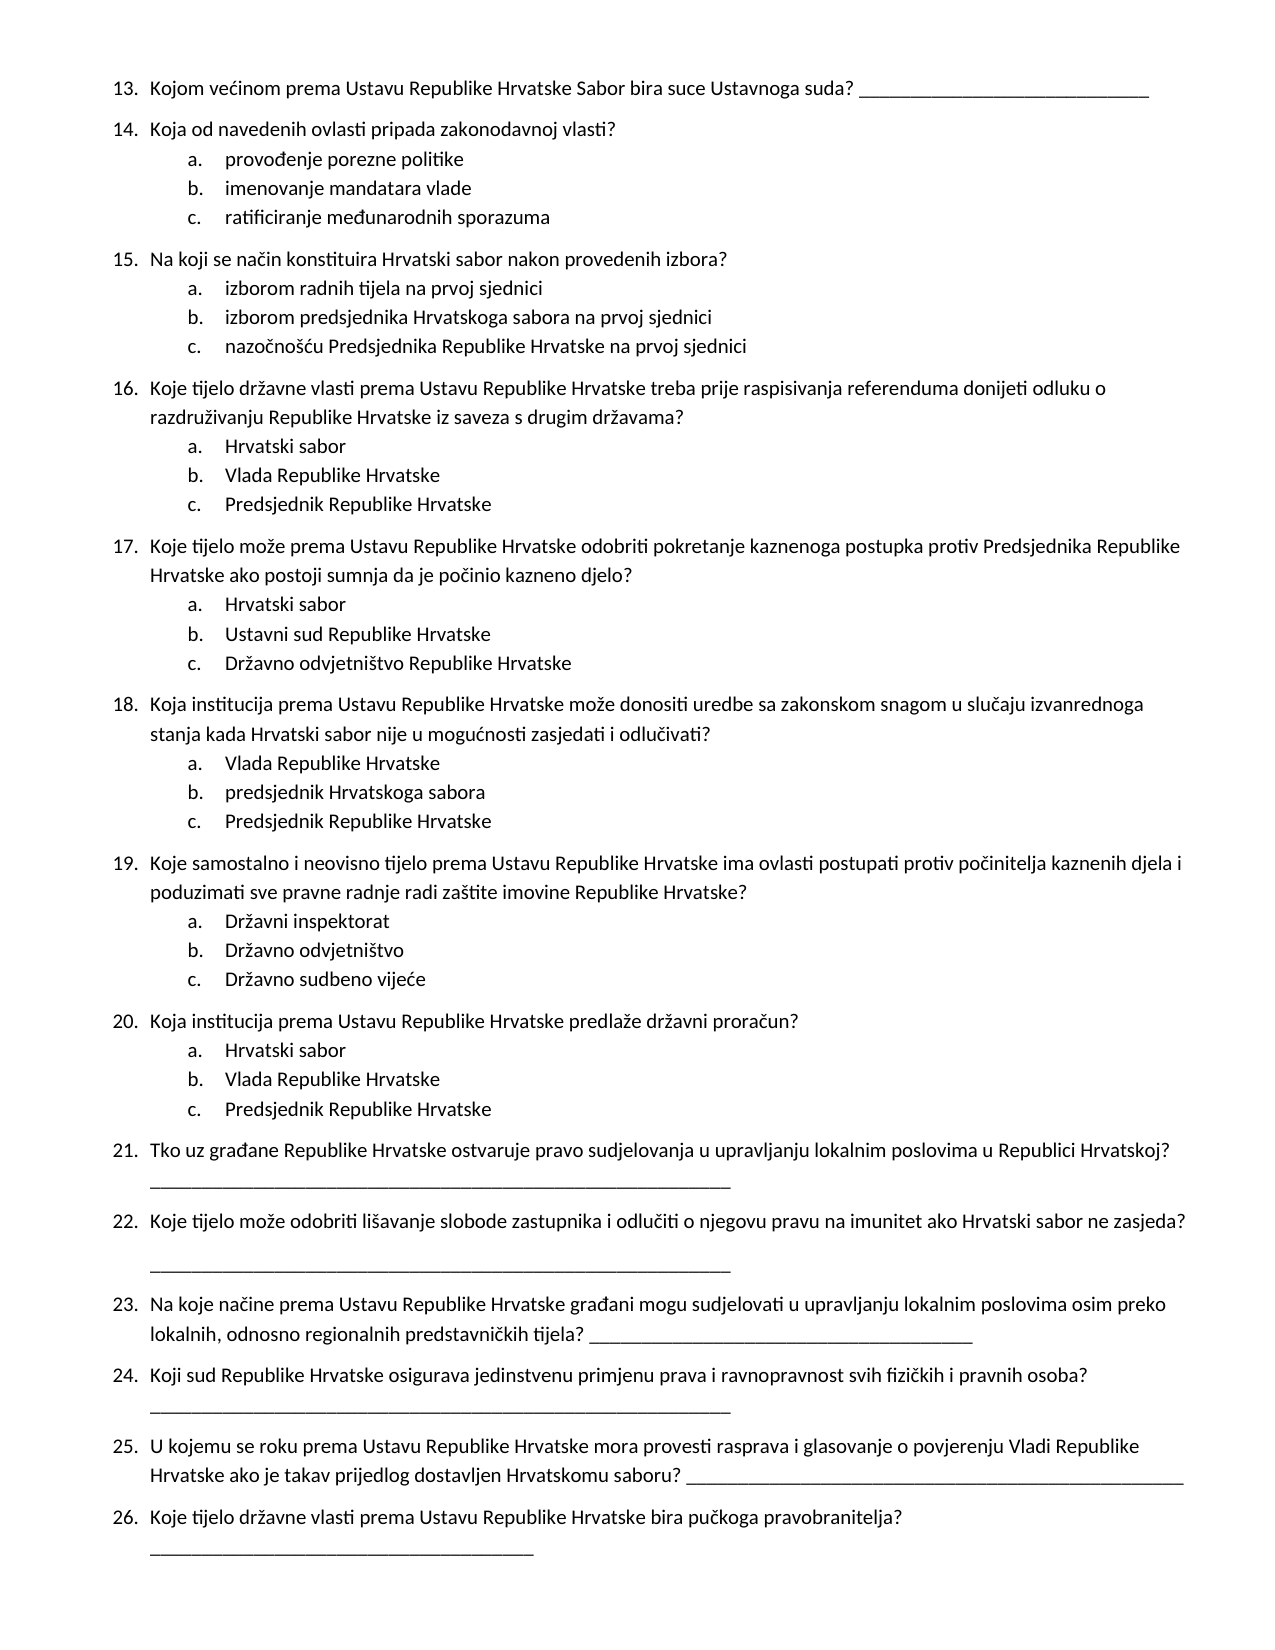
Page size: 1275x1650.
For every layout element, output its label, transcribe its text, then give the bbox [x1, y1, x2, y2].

list imenovanje mandatara vlade [187, 175, 1200, 200]
list izborom predsjednika Hrvatskoga sabora na prvoj sjednici [187, 304, 1200, 329]
list Državno odvjetništvo Republike Hrvatske [187, 650, 1200, 675]
list Koje tijelo državne vlasti prema Ustavu Republike Hrvatske bira pučkoga pravobranitelja? _____________________________________ [112, 1504, 1200, 1559]
list provođenje porezne politike [187, 146, 1200, 171]
list Koja institucija prema Ustavu Republike Hrvatske predlaže državni proračun? [112, 1008, 1200, 1034]
text ________________________________________________________ [150, 1250, 1200, 1275]
list Predsjednik Republike Hrvatske [187, 808, 1200, 834]
list Tko uz građane Republike Hrvatske ostvaruje pravo sudjelovanja u upravljanju lokalnim poslovima u Republici Hrvatskoj? ________________________________________________________ [112, 1137, 1200, 1192]
list Državni inspektorat [187, 908, 1200, 934]
list Koja od navedenih ovlasti pripada zakonodavnoj vlasti? [112, 117, 1200, 142]
list Hrvatski sabor [187, 592, 1200, 617]
list Na koji se način konstituira Hrvatski sabor nakon provedenih izbora? [112, 246, 1200, 271]
list U kojemu se roku prema Ustavu Republike Hrvatske mora provesti rasprava i glasovanje o povjerenju Vladi Republike Hrvatske ako je takav prijedlog dostavljen Hrvatskomu saboru? ________________________________________________ [112, 1433, 1200, 1488]
list Predsjednik Republike Hrvatske [187, 492, 1200, 517]
list Koji sud Republike Hrvatske osigurava jedinstvenu primjenu prava i ravnopravnost svih fizičkih i pravnih osoba? ________________________________________________________ [112, 1362, 1200, 1417]
list Ustavni sud Republike Hrvatske [187, 621, 1200, 646]
list Hrvatski sabor [187, 433, 1200, 459]
list Vlada Republike Hrvatske [187, 462, 1200, 488]
list Na koje načine prema Ustavu Republike Hrvatske građani mogu sudjelovati u upravljanju lokalnim poslovima osim preko lokalnih, odnosno regionalnih predstavničkih tijela? _____________________________________ [112, 1292, 1200, 1346]
list ratificiranje međunarodnih sporazuma [187, 204, 1200, 229]
list Predsjednik Republike Hrvatske [187, 1096, 1200, 1121]
list Kojom većinom prema Ustavu Republike Hrvatske Sabor bira suce Ustavnoga suda? ____________________________ [112, 75, 1200, 100]
list Vlada Republike Hrvatske [187, 1067, 1200, 1092]
list Koje tijelo može odobriti lišavanje slobode zastupnika i odlučiti o njegovu pravu na imunitet ako Hrvatski sabor ne zasjeda? [112, 1208, 1200, 1234]
list Koja institucija prema Ustavu Republike Hrvatske može donositi uredbe sa zakonskom snagom u slučaju izvanrednoga stanja kada Hrvatski sabor nije u mogućnosti zasjedati i odlučivati? [112, 692, 1200, 746]
list Koje samostalno i neovisno tijelo prema Ustavu Republike Hrvatske ima ovlasti postupati protiv počinitelja kaznenih djela i poduzimati sve pravne radnje radi zaštite imovine Republike Hrvatske? [112, 850, 1200, 904]
list Hrvatski sabor [187, 1037, 1200, 1063]
list nazočnošću Predsjednika Republike Hrvatske na prvoj sjednici [187, 333, 1200, 359]
list predsjednik Hrvatskoga sabora [187, 779, 1200, 804]
list Državno odvjetništvo [187, 937, 1200, 963]
list Koje tijelo može prema Ustavu Republike Hrvatske odobriti pokretanje kaznenoga postupka protiv Predsjednika Republike Hrvatske ako postoji sumnja da je počinio kazneno djelo? [112, 533, 1200, 588]
list Državno sudbeno vijeće [187, 967, 1200, 992]
list Vlada Republike Hrvatske [187, 750, 1200, 775]
list Koje tijelo državne vlasti prema Ustavu Republike Hrvatske treba prije raspisivanja referenduma donijeti odluku o razdruživanju Republike Hrvatske iz saveza s drugim državama? [112, 375, 1200, 429]
list izborom radnih tijela na prvoj sjednici [187, 275, 1200, 300]
